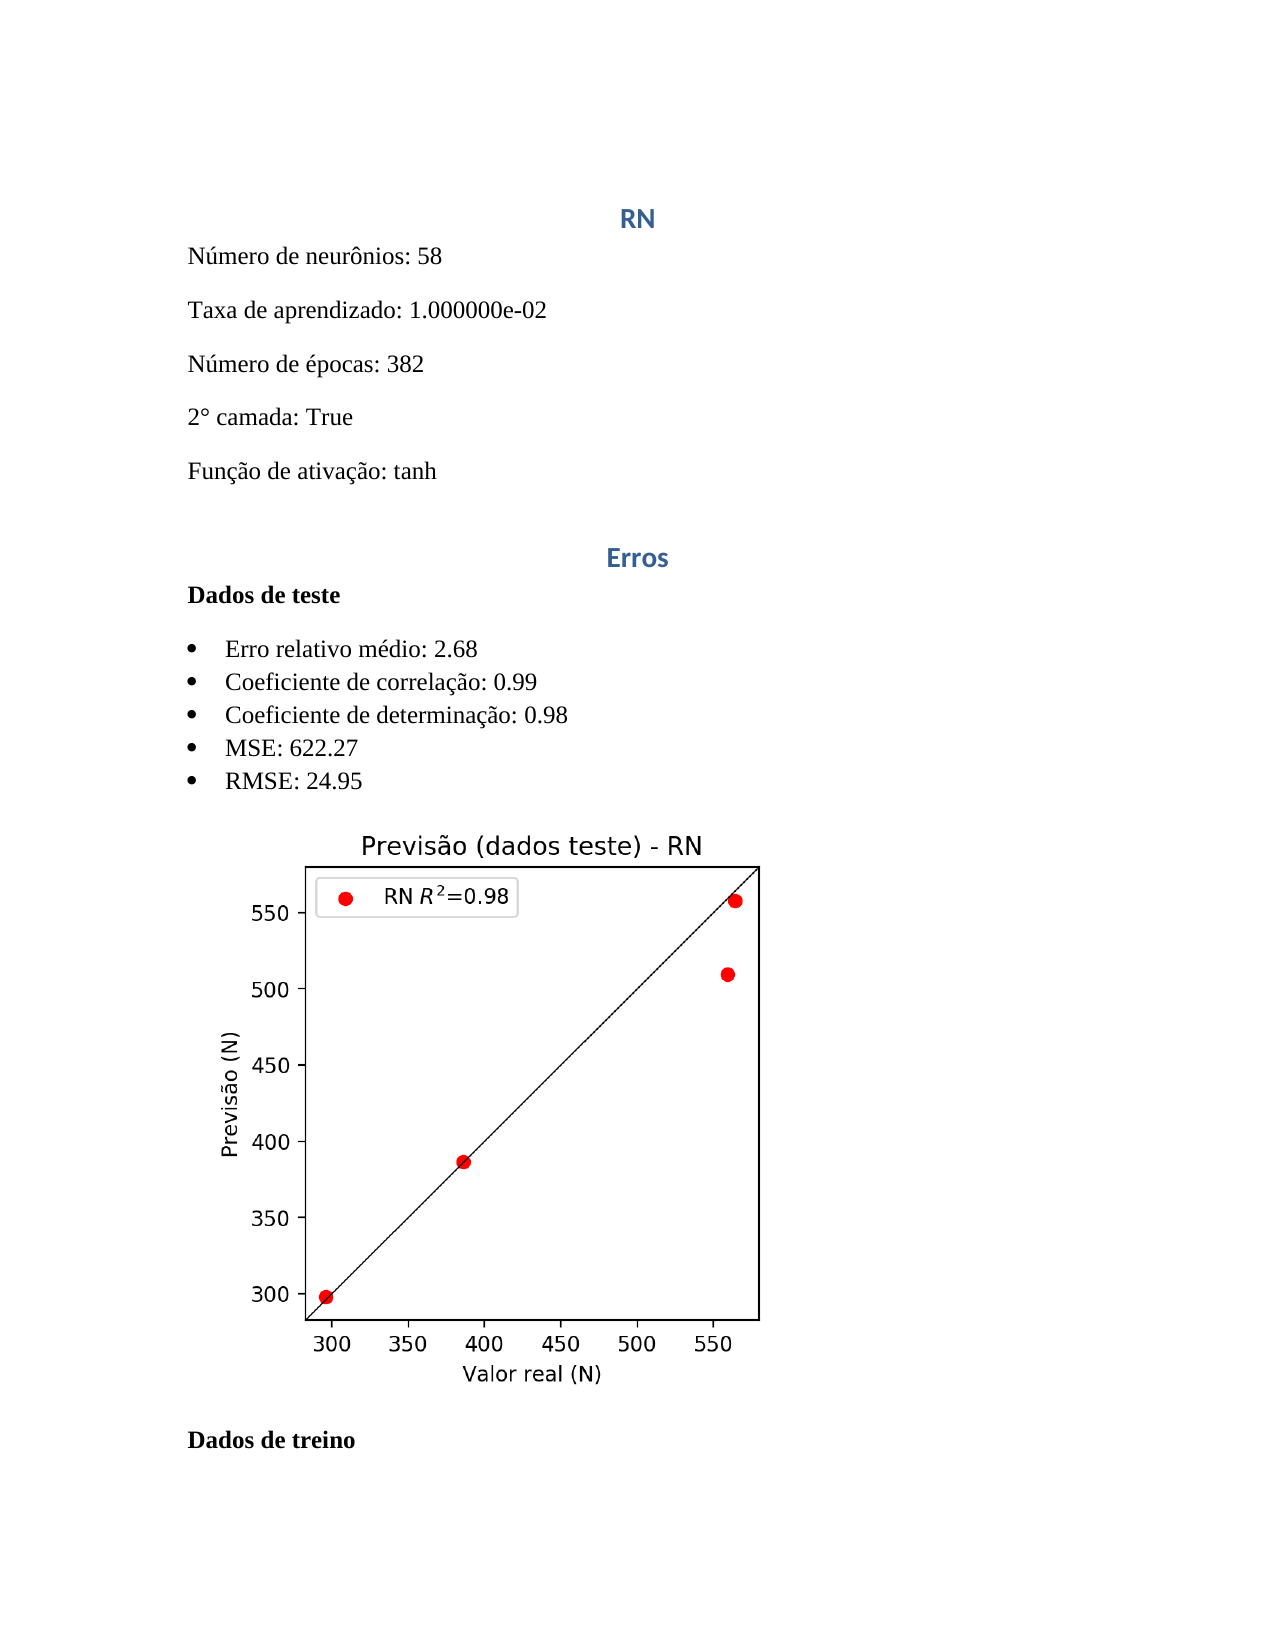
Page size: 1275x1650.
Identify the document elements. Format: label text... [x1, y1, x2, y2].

subtitle RN [187, 200, 1087, 236]
subtitle Erros [187, 539, 1087, 575]
list RMSE: 24.95 [187, 766, 1087, 795]
list MSE: 622.27 [187, 733, 1087, 762]
text Número de épocas: 382 [187, 349, 1087, 377]
list Erro relativo médio: 2.68 [187, 634, 1087, 663]
text Dados de treino [187, 1425, 1087, 1454]
text Taxa de aprendizado: 1.000000e-02 [187, 295, 1087, 323]
text Função de ativação: tanh [187, 456, 1087, 485]
text 2° camada: True [187, 402, 1087, 431]
text Número de neurônios: 58 [187, 241, 1087, 270]
list Coeficiente de correlação: 0.99 [187, 667, 1087, 696]
text Dados de teste [187, 580, 1087, 609]
list Coeficiente de determinação: 0.98 [187, 700, 1087, 729]
picture [206, 820, 773, 1400]
